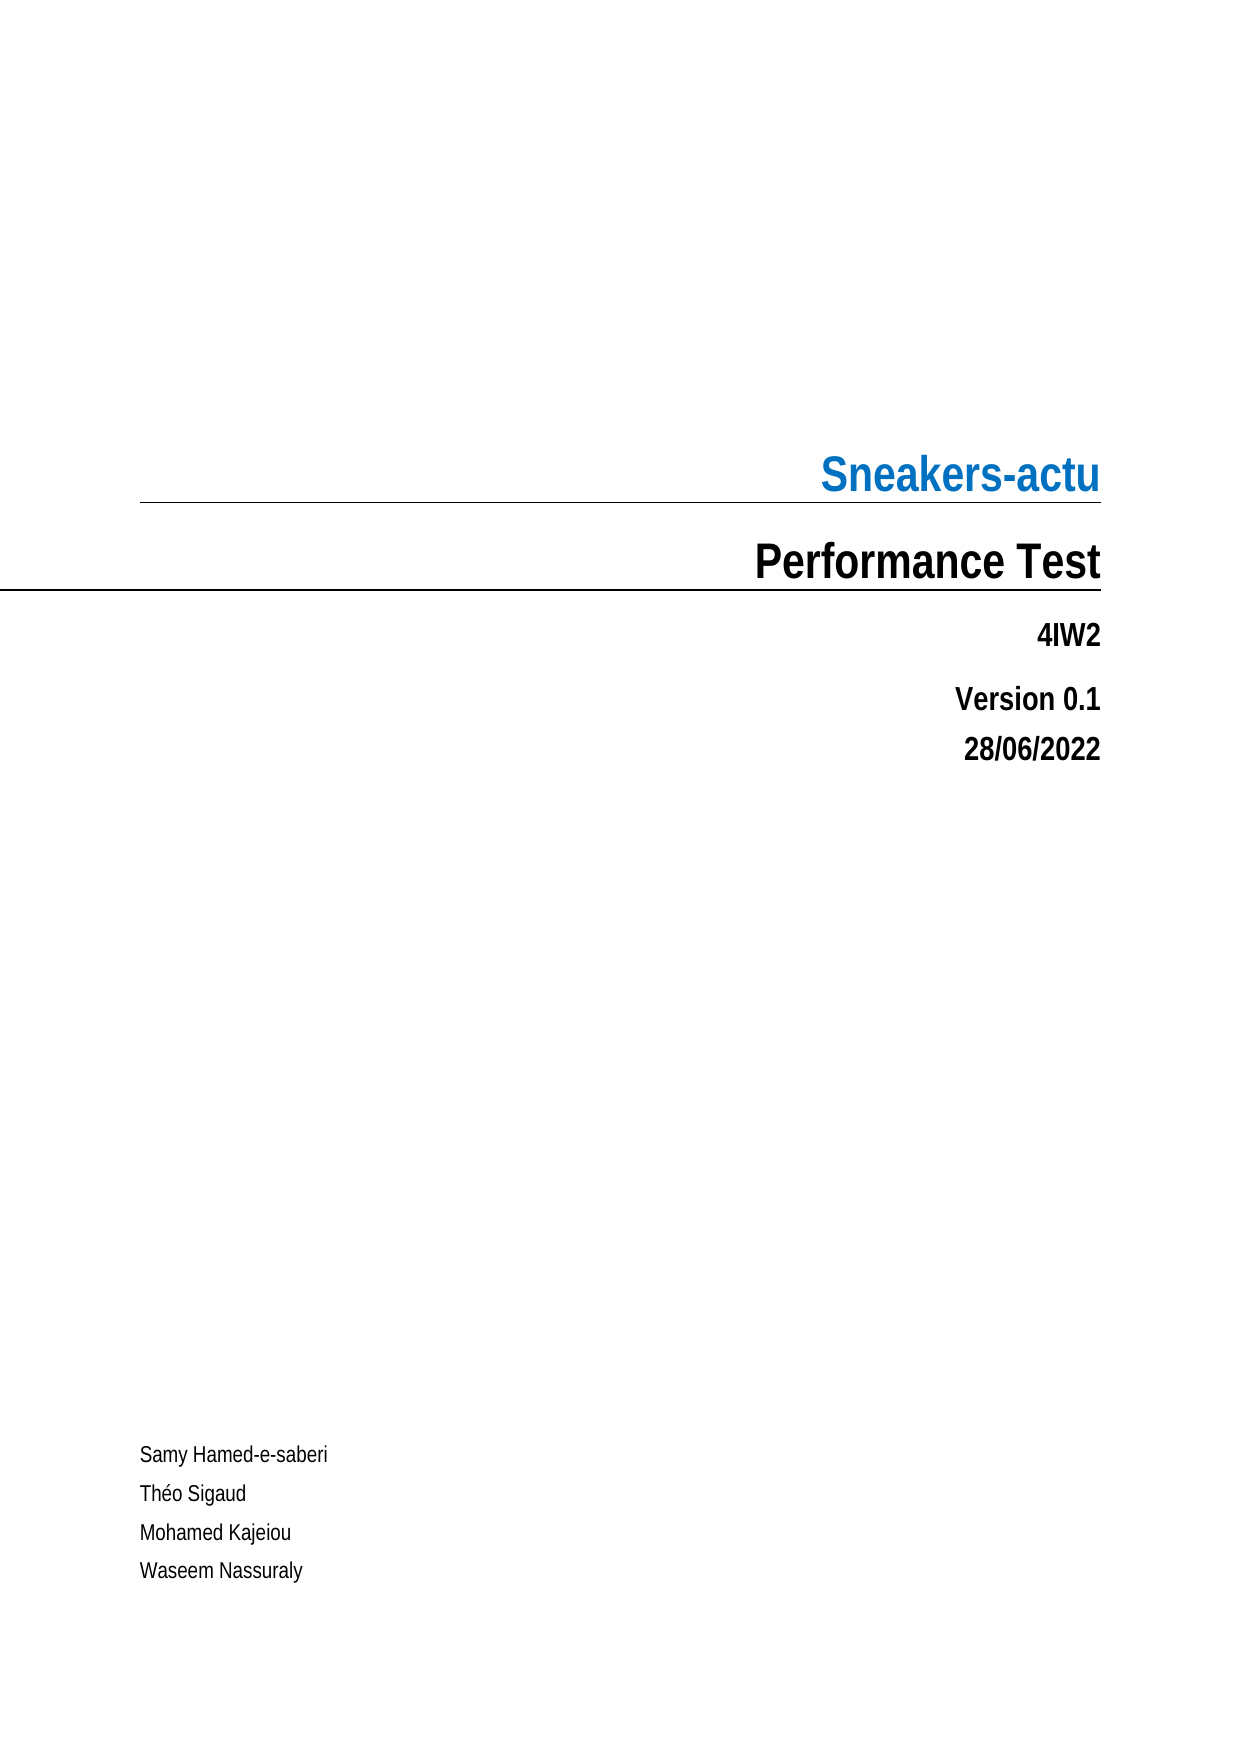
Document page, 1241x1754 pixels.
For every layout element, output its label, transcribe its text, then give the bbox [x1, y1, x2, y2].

text 4IW2 [139, 616, 1101, 654]
text Waseem Nassuraly [139, 1557, 1101, 1584]
text 28/06/2022 [139, 729, 1101, 768]
text Version 0.1 [139, 679, 1101, 717]
text Samy Hamed-e-saberi [139, 1441, 1101, 1467]
text Performance Test [0, 532, 1101, 589]
text Sneakers-actu [139, 444, 1101, 503]
text Mohamed Kajeiou [139, 1518, 1101, 1545]
text Théo Sigaud [139, 1479, 1101, 1506]
